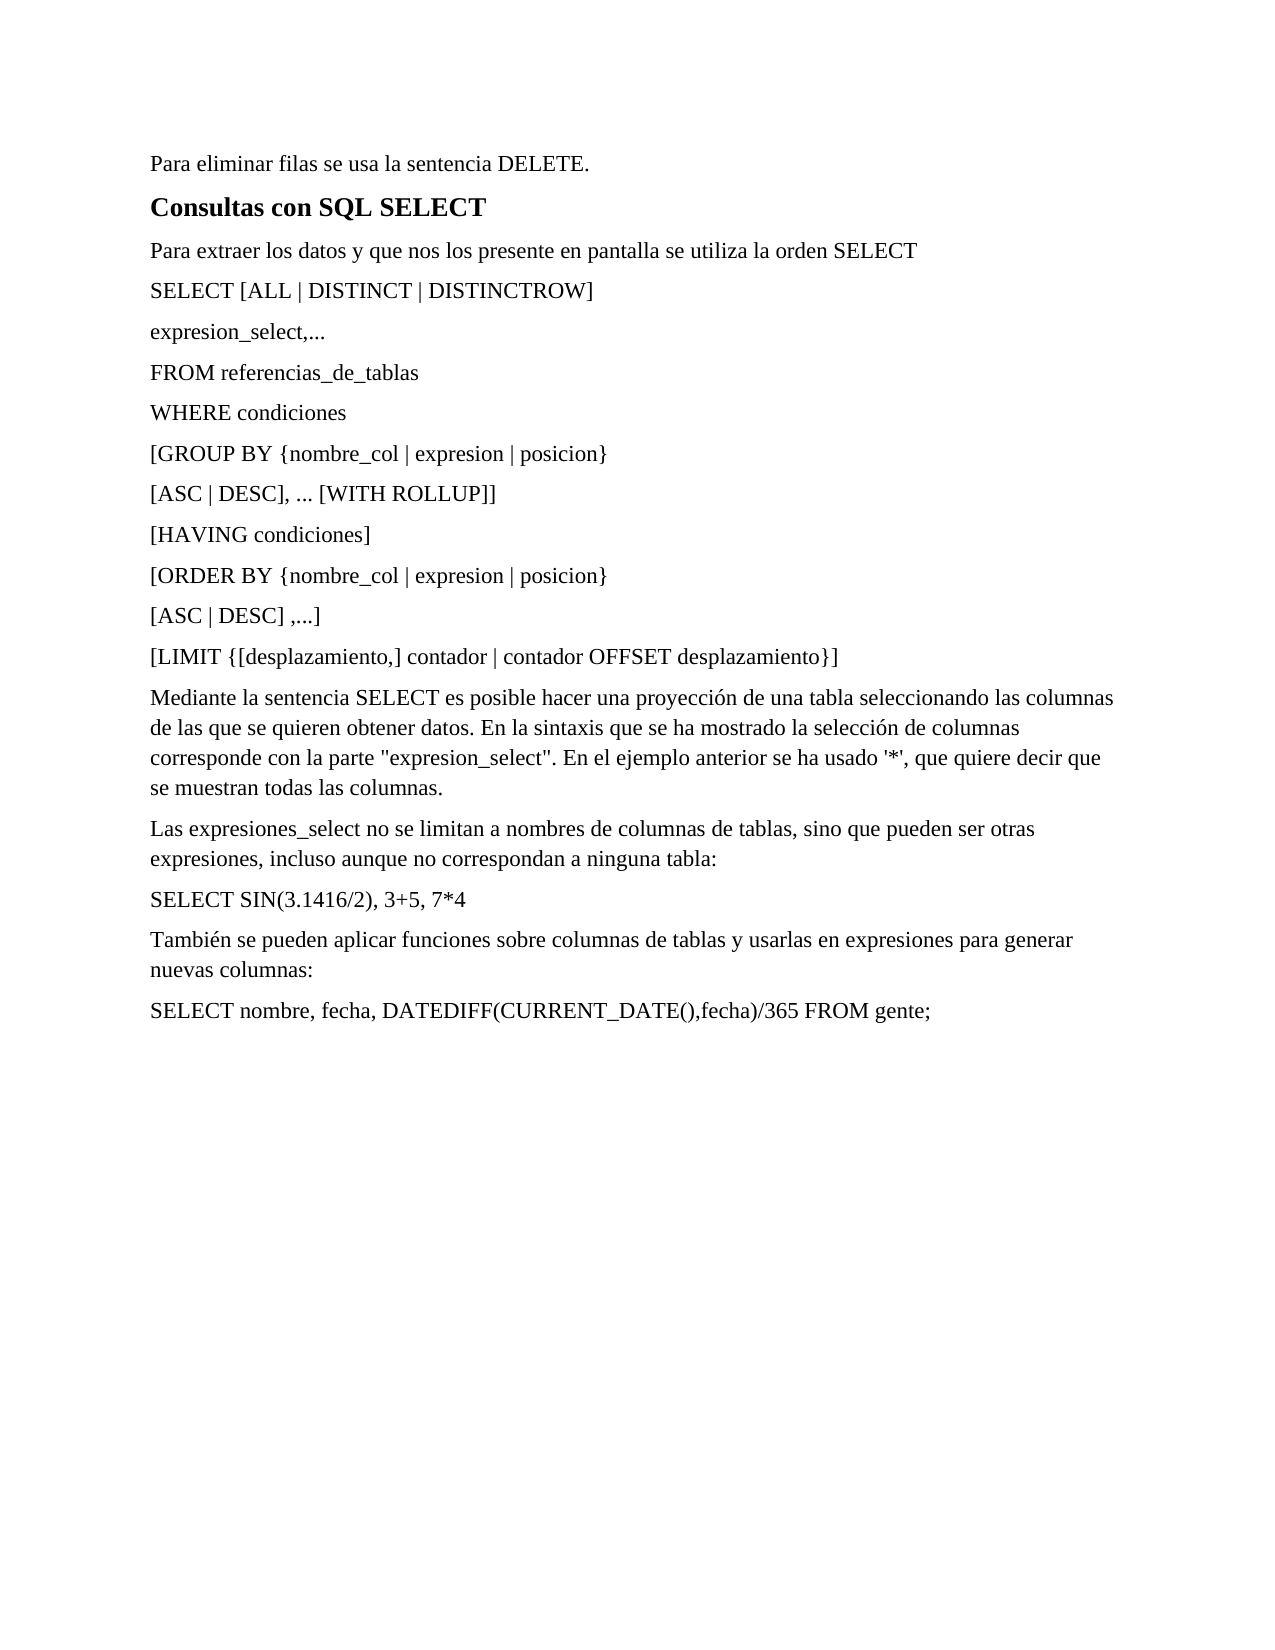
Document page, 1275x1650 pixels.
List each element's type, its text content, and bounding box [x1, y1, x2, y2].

text SELECT [ALL | DISTINCT | DISTINCTROW] [150, 277, 1125, 304]
text Consultas con SQL SELECT [150, 191, 1125, 222]
text Mediante la sentencia SELECT es posible hacer una proyección de una tabla seleccionando las columnas de las que se quieren obtener datos. En la sintaxis que se ha mostrado la selección de columnas corresponde con la parte "expresion_select". En el ejemplo anterior se ha usado '*', que quiere decir que se muestran todas las columnas. [150, 684, 1125, 801]
text FROM referencias_de_tablas [150, 359, 1125, 385]
text [LIMIT {[desplazamiento,] contador | contador OFFSET desplazamiento}] [150, 643, 1125, 669]
text [ASC | DESC], ... [WITH ROLLUP]] [150, 481, 1125, 507]
text Para eliminar filas se usa la sentencia DELETE. [150, 150, 1125, 176]
text Para extraer los datos y que nos los presente en pantalla se utiliza la orden SELECT [150, 237, 1125, 263]
text [ORDER BY {nombre_col | expresion | posicion} [150, 562, 1125, 588]
text expresion_select,... [150, 318, 1125, 344]
text SELECT nombre, fecha, DATEDIFF(CURRENT_DATE(),fecha)/365 FROM gente; [150, 997, 1125, 1023]
text WHERE condiciones [150, 399, 1125, 426]
text [GROUP BY {nombre_col | expresion | posicion} [150, 440, 1125, 466]
text Las expresiones_select no se limitan a nombres de columnas de tablas, sino que pueden ser otras expresiones, incluso aunque no correspondan a ninguna tabla: [150, 815, 1125, 871]
text También se pueden aplicar funciones sobre columnas de tablas y usarlas en expresiones para generar nuevas columnas: [150, 926, 1125, 983]
text SELECT SIN(3.1416/2), 3+5, 7*4 [150, 886, 1125, 912]
text [ASC | DESC] ,...] [150, 602, 1125, 629]
text [HAVING condiciones] [150, 521, 1125, 547]
